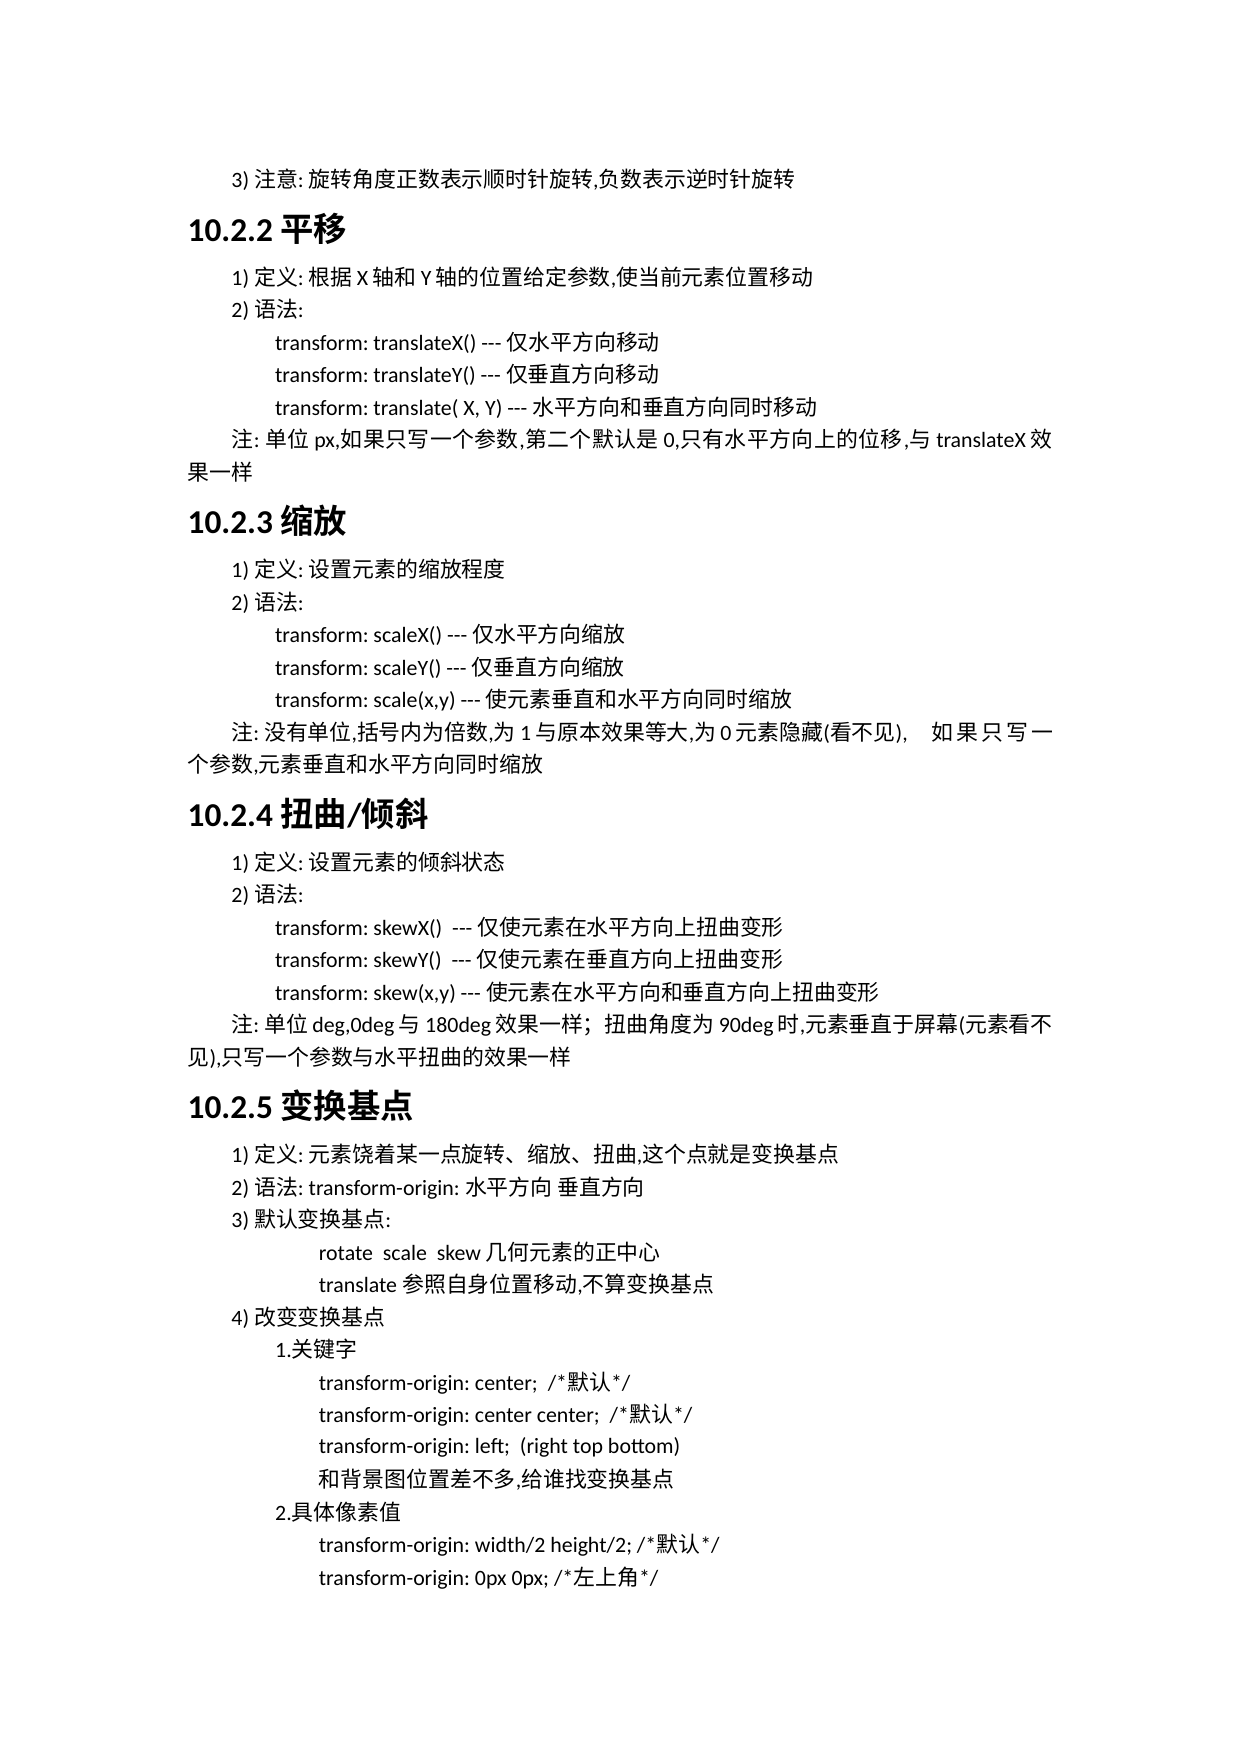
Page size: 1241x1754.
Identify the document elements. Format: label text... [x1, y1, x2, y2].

text rotate scale skew几何元素的正中心 [275, 1234, 1053, 1267]
text 注: 单位px,如果只写一个参数,第二个默认是0,只有水平方向上的位移,与translateX效果一样 [187, 422, 1053, 487]
text 2) 语法: transform-origin: 水平方向 垂直方向 [187, 1169, 1053, 1202]
list transform-origin: left; (right top bottom) [275, 1429, 1053, 1462]
text transform: translateX() --- 仅水平方向移动 [231, 324, 1053, 357]
list transform-origin: 0px 0px; /*左上角*/ [275, 1559, 1053, 1592]
text transform: scaleX() --- 仅水平方向缩放 [231, 617, 1053, 649]
list transform-origin: center; /*默认*/ [275, 1364, 1053, 1397]
list 2.具体像素值 [231, 1494, 1053, 1527]
list 和背景图位置差不多,给谁找变换基点 [275, 1462, 1053, 1494]
subtitle 10.2.3 缩放 [187, 487, 1053, 552]
text 1) 定义: 元素饶着某一点旋转、缩放、扭曲,这个点就是变换基点 [187, 1137, 1053, 1169]
subtitle 10.2.4 扭曲/倾斜 [187, 779, 1053, 844]
list 4) 改变变换基点 [231, 1299, 1053, 1332]
text transform: translateY() --- 仅垂直方向移动 [231, 357, 1053, 389]
subtitle 10.2.5 变换基点 [187, 1072, 1053, 1137]
list 1.关键字 [231, 1332, 1053, 1364]
text 1) 定义: 根据X轴和Y轴的位置给定参数,使当前元素位置移动 [231, 259, 1053, 292]
text 2) 语法: [231, 292, 1053, 324]
text 注: 没有单位,括号内为倍数,为1与原本效果等大,为0元素隐藏(看不见), 如果只写一个参数,元素垂直和水平方向同时缩放 [187, 714, 1053, 779]
text 1) 定义: 设置元素的倾斜状态 [231, 844, 1053, 877]
text transform: scaleY() --- 仅垂直方向缩放 [231, 649, 1053, 682]
text transform: skewY() --- 仅使元素在垂直方向上扭曲变形 [231, 942, 1053, 974]
text transform: skew(x,y) --- 使元素在水平方向和垂直方向上扭曲变形 [231, 974, 1053, 1007]
text 2) 语法: [231, 584, 1053, 617]
list transform-origin: center center; /*默认*/ [275, 1397, 1053, 1429]
text transform: scale(x,y) --- 使元素垂直和水平方向同时缩放 [231, 682, 1053, 714]
text translate 参照自身位置移动,不算变换基点 [275, 1267, 1053, 1299]
list transform-origin: width/2 height/2; /*默认*/ [275, 1527, 1053, 1559]
subtitle 10.2.2 平移 [187, 194, 1053, 259]
text transform: translate( X, Y) --- 水平方向和垂直方向同时移动 [231, 389, 1053, 422]
text 1) 定义: 设置元素的缩放程度 [231, 552, 1053, 584]
text 3) 注意: 旋转角度正数表示顺时针旋转,负数表示逆时针旋转 [231, 162, 1053, 194]
text 2) 语法: [231, 877, 1053, 909]
text 3) 默认变换基点: [187, 1202, 1053, 1234]
text 注: 单位deg,0deg与180deg效果一样；扭曲角度为90deg时,元素垂直于屏幕(元素看不见),只写一个参数与水平扭曲的效果一样 [187, 1007, 1053, 1072]
text transform: skewX() --- 仅使元素在水平方向上扭曲变形 [231, 909, 1053, 942]
